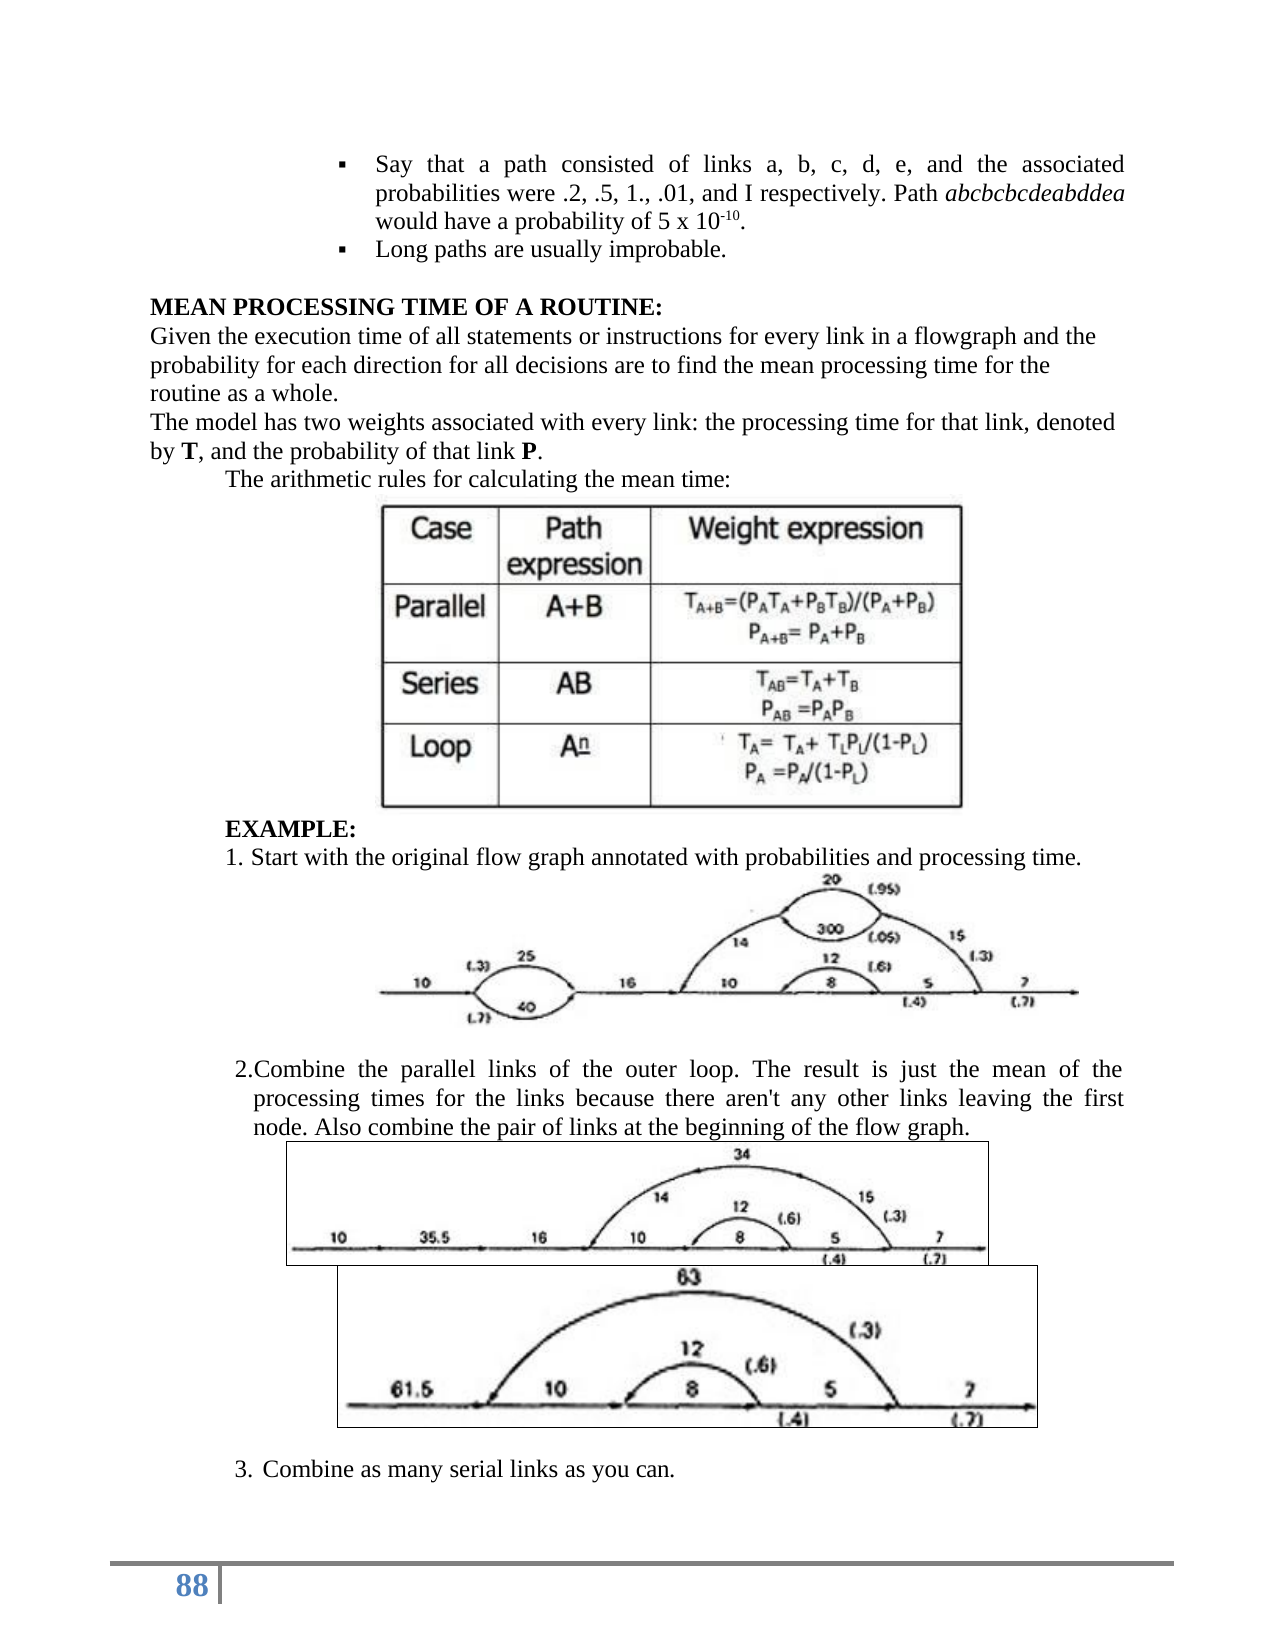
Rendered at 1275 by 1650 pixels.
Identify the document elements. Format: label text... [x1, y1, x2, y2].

list Combine as many serial links as you can. [234, 1454, 1185, 1483]
text The arithmetic rules for calculating the mean time: [225, 465, 1185, 493]
list Combine the parallel links of the outer loop. The result is just the mean of the processing times for the links because there aren't any other links leaving the first node. Also combine the pair of links at the beginning of the flow graph. [234, 1054, 1125, 1141]
picture [287, 1142, 988, 1265]
text The model has two weights associated with every link: the processing time for that link, denoted by T, and the probability of that link P. [150, 407, 1120, 465]
subtitle MEAN PROCESSING TIME OF A ROUTINE: [150, 292, 1185, 321]
list Say that a path consisted of links a, b, c, d, e, and the associated probabilities were .2, .5, 1., .01, and I respectively. Path abcbcbcdeabddea would have a probability of 5 x 10-10. [337, 149, 1125, 235]
list Start with the original flow graph annotated with probabilities and processing time. [225, 843, 1185, 872]
picture [375, 494, 969, 816]
picture [375, 872, 1079, 1028]
text Given the execution time of all statements or instructions for every link in a flowgraph and the probability for each direction for all decisions are to find the mean processing time for the routine as a whole. [150, 321, 1111, 407]
list Long paths are usually improbable. [337, 235, 1185, 264]
picture [338, 1266, 1037, 1427]
